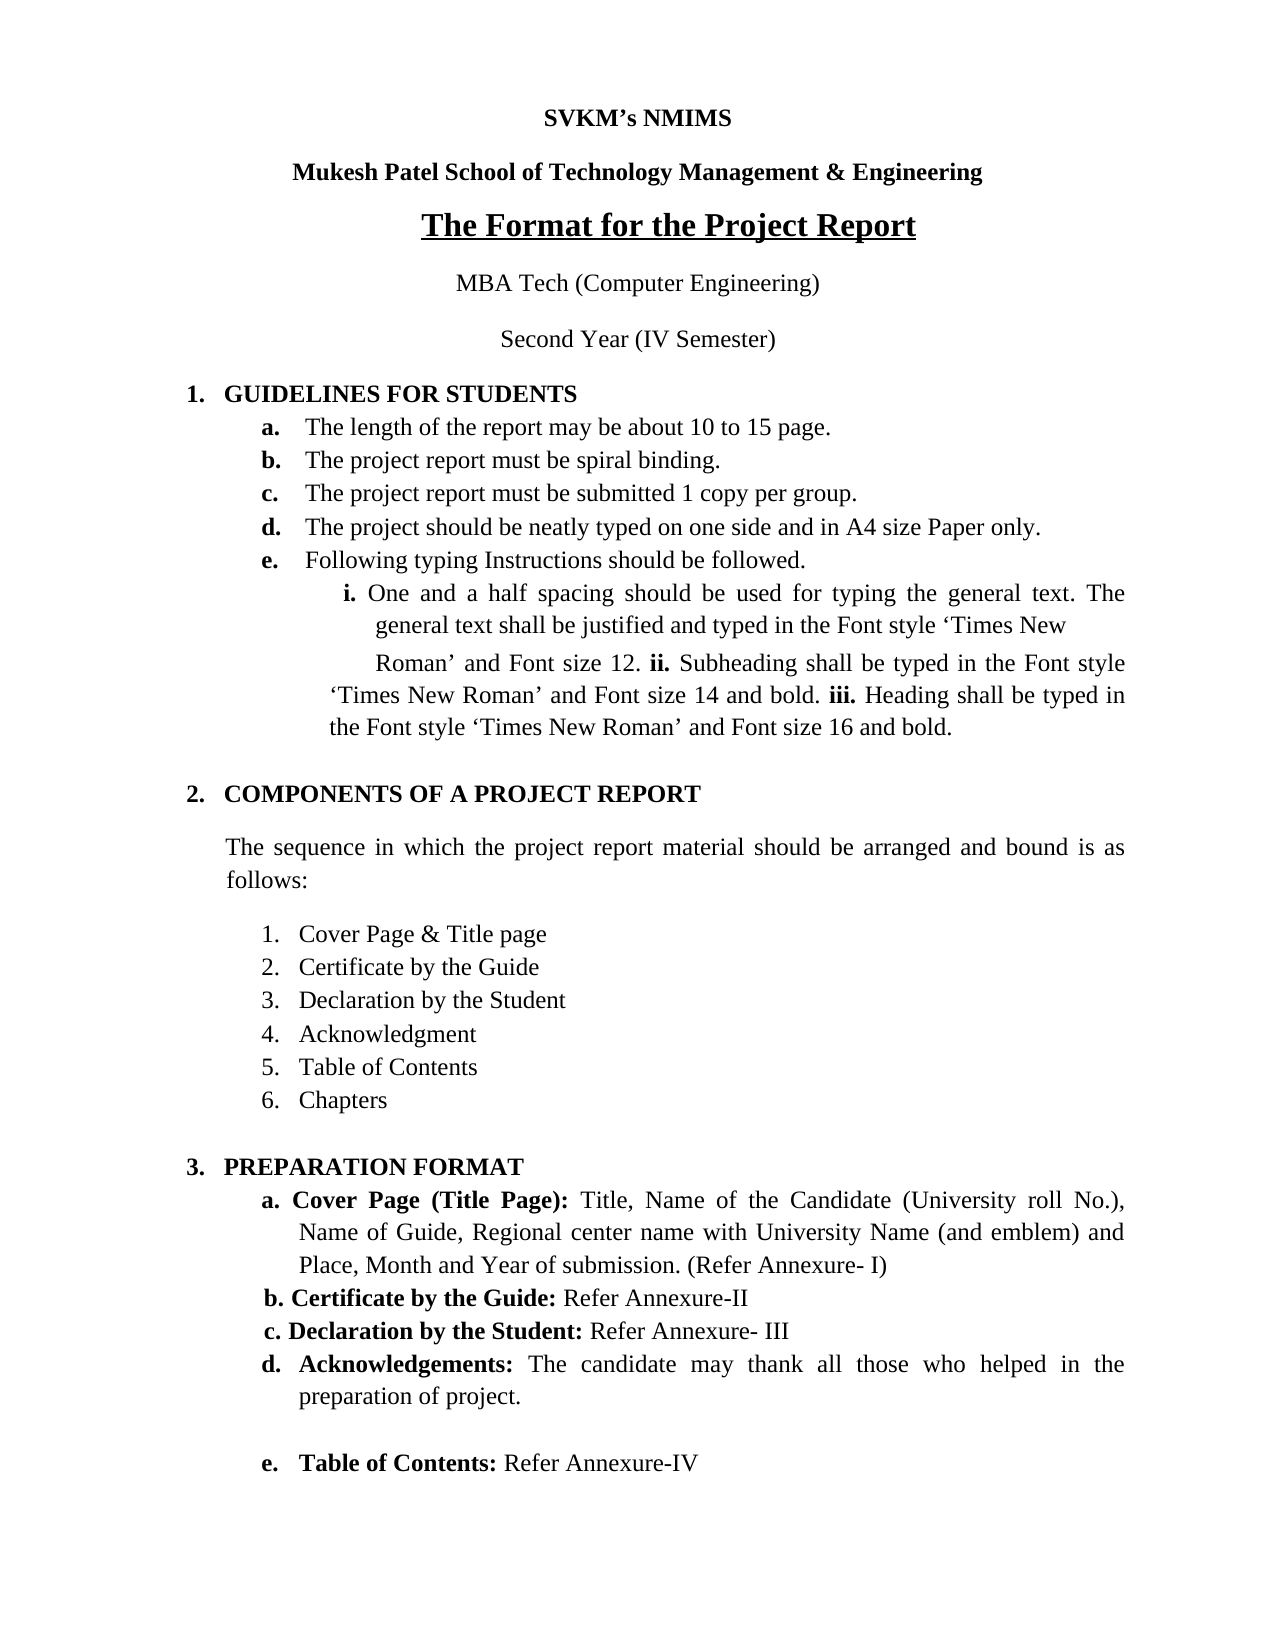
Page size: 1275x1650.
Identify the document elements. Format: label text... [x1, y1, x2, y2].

list Acknowledgment [261, 1019, 1126, 1048]
list Following typing Instructions should be followed. [261, 545, 1126, 574]
list The project report must be spiral binding. [261, 445, 1126, 474]
list Declaration by the Student [261, 986, 1126, 1014]
list Chapters [261, 1085, 1126, 1114]
text The Format for the Project Report [292, 205, 1045, 243]
list Acknowledgements: The candidate may thank all those who helped in the preparation of project. [261, 1349, 1126, 1410]
subtitle b. Certificate by the Guide: Refer Annexure-II [264, 1283, 1045, 1312]
subtitle COMPONENTS OF A PROJECT REPORT [186, 779, 1045, 807]
list Table of Contents: Refer Annexure-IV [261, 1448, 1126, 1477]
text MBA Tech (Computer Engineering) [150, 268, 1126, 297]
text SVKM’s NMIMS [150, 103, 1126, 132]
text Roman’ and Font size 12. ii. Subheading shall be typed in the Font style ‘Times New Roman’ and Font size 14 and bold. iii. Heading shall be typed in the Font style ‘Times New Roman’ and Font size 16 and bold. [329, 648, 1126, 741]
list The length of the report may be about 10 to 15 page. [261, 412, 1126, 441]
text Mukesh Patel School of Technology Management & Engineering [292, 157, 1045, 186]
list The project report must be submitted 1 copy per group. [261, 478, 1126, 507]
subtitle GUIDELINES FOR STUDENTS [186, 379, 1045, 408]
text Second Year (IV Semester) [150, 324, 1126, 352]
subtitle PREPARATION FORMAT [186, 1152, 1045, 1181]
list Certificate by the Guide [261, 952, 1126, 981]
text a. Cover Page (Title Page): Title, Name of the Candidate (University roll No.), Name of Guide, Regional center name with University Name (and emblem) and Place, Month and Year of submission. (Refer Annexure- I) [261, 1185, 1126, 1278]
subtitle c. Declaration by the Student: Refer Annexure- III [264, 1316, 1045, 1345]
text i. One and a half spacing should be used for typing the general text. The general text shall be justified and typed in the Font style ‘Times New [343, 578, 1126, 639]
text The sequence in which the project report material should be arranged and bound is as follows: [225, 832, 1126, 893]
list Cover Page & Title page [261, 919, 1126, 948]
list Table of Contents [261, 1052, 1126, 1081]
list The project should be neatly typed on one side and in A4 size Paper only. [261, 512, 1126, 541]
